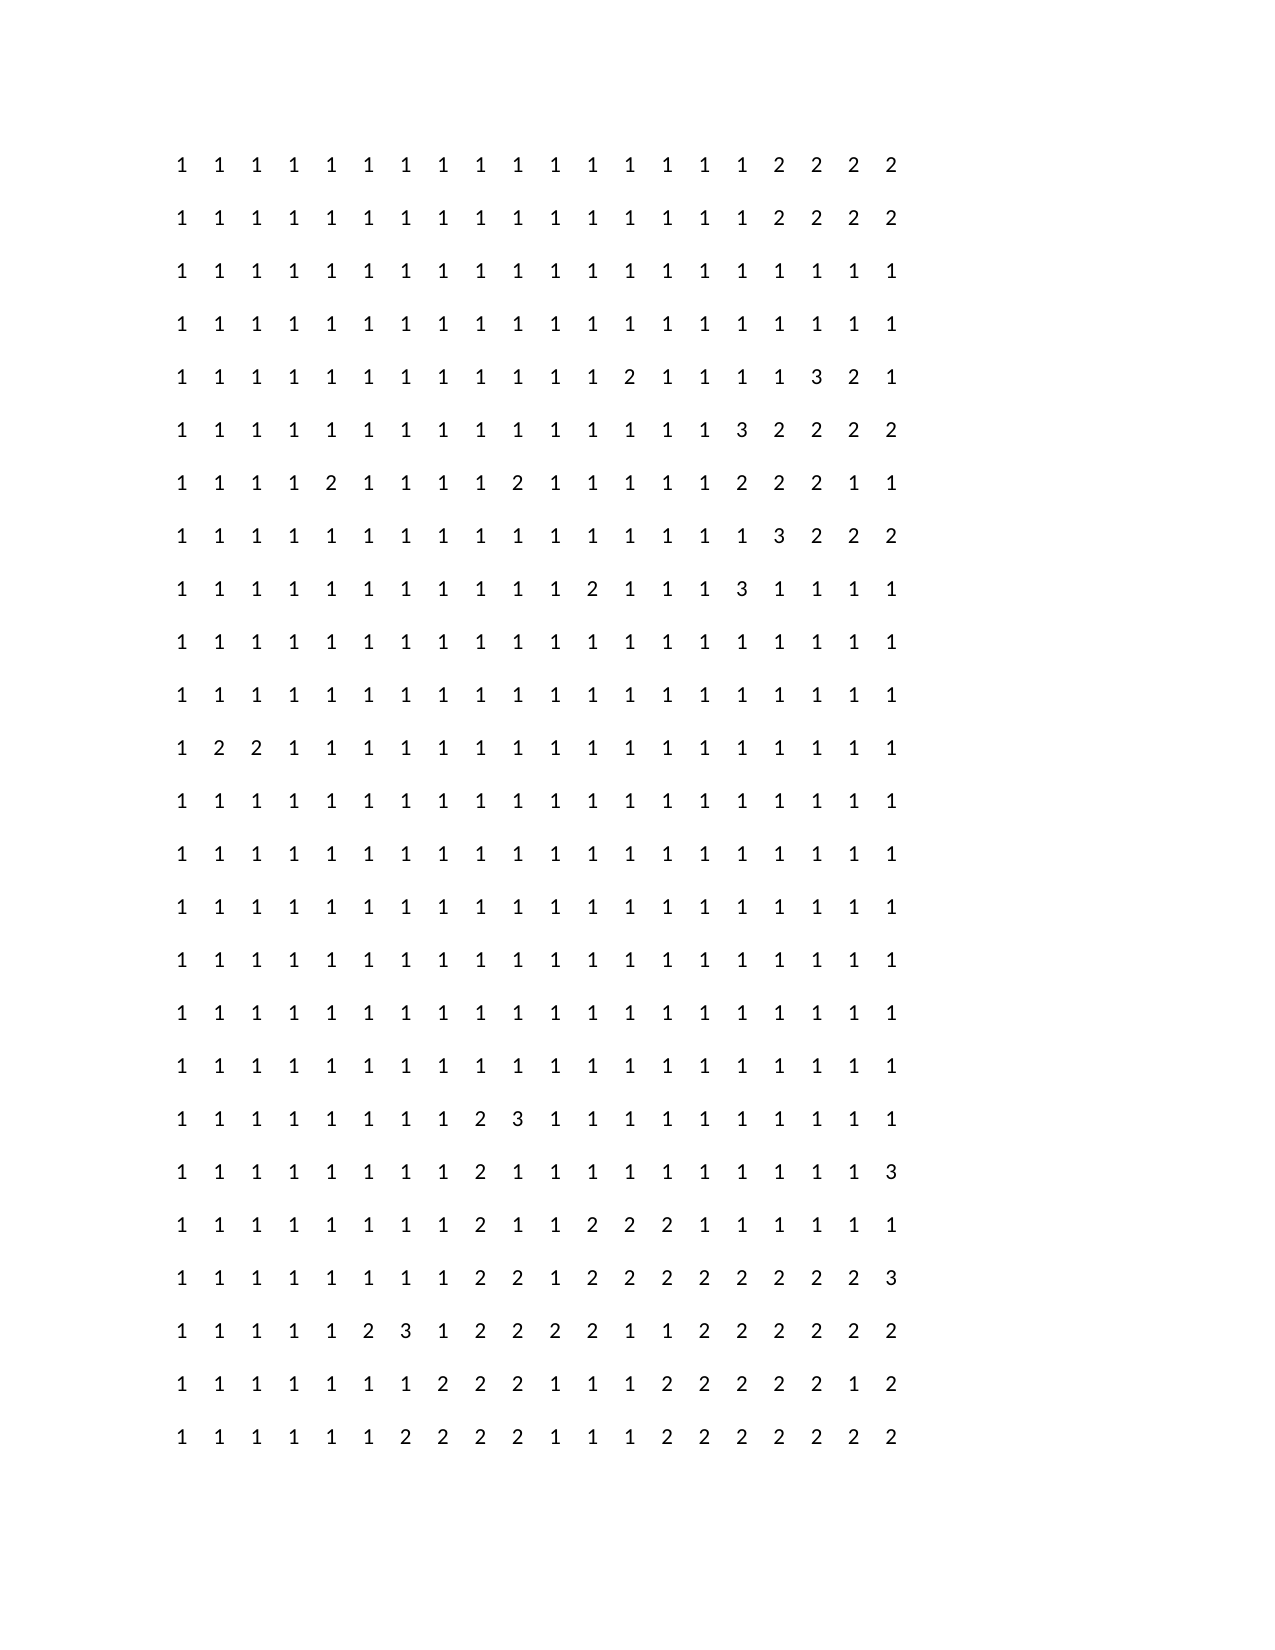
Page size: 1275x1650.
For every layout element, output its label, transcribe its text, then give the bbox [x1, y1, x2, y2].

text 1 1 1 1 1 1 1 1 1 1 1 1 1 1 1 1 2 2 2 2 [150, 203, 1125, 231]
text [150, 150, 1125, 178]
text 1 1 1 1 1 1 1 1 1 1 1 1 1 1 1 1 1 1 1 1 [150, 256, 1125, 284]
text 1 1 1 1 1 1 1 1 1 1 1 1 1 1 1 1 1 1 1 1 [150, 1051, 1125, 1079]
text 1 1 1 1 1 1 1 1 1 1 1 1 1 1 1 1 3 2 2 2 [150, 521, 1125, 549]
text 1 1 1 1 1 1 1 1 1 1 1 1 1 1 1 1 1 1 1 1 [150, 680, 1125, 708]
text 1 1 1 1 1 1 1 1 1 1 1 1 1 1 1 1 1 1 1 1 [150, 892, 1125, 920]
text 1 1 1 1 2 1 1 1 1 2 1 1 1 1 1 2 2 2 1 1 [150, 468, 1125, 496]
text 1 1 1 1 1 1 1 1 1 1 1 1 1 1 1 1 1 1 1 1 [150, 998, 1125, 1026]
text 1 1 1 1 1 1 1 1 1 1 1 1 2 1 1 1 1 3 2 1 [150, 362, 1125, 390]
text 1 1 1 1 1 1 1 1 1 1 1 1 1 1 1 1 1 1 1 1 [150, 839, 1125, 867]
text 1 1 1 1 1 1 1 1 2 3 1 1 1 1 1 1 1 1 1 1 [150, 1104, 1125, 1132]
text 1 1 1 1 1 1 1 1 2 1 1 1 1 1 1 1 1 1 1 3 [150, 1157, 1125, 1185]
text 1 1 1 1 1 1 1 1 1 1 1 1 1 1 1 1 1 1 1 1 [150, 309, 1125, 337]
text 1 1 1 1 1 1 1 1 1 1 1 1 1 1 1 1 1 1 1 1 [150, 786, 1125, 814]
text 1 1 1 1 1 1 2 2 2 2 1 1 1 2 2 2 2 2 2 2 [150, 1422, 1125, 1451]
text 1 1 1 1 1 1 1 2 2 2 1 1 1 2 2 2 2 2 1 2 [150, 1369, 1125, 1397]
text 1 1 1 1 1 2 3 1 2 2 2 2 1 1 2 2 2 2 2 2 [150, 1316, 1125, 1344]
text 1 2 2 1 1 1 1 1 1 1 1 1 1 1 1 1 1 1 1 1 [150, 733, 1125, 761]
text 1 1 1 1 1 1 1 1 1 1 1 1 1 1 1 1 1 1 1 1 [150, 945, 1125, 973]
text 1 1 1 1 1 1 1 1 1 1 1 1 1 1 1 1 1 1 1 1 [150, 627, 1125, 655]
text 1 1 1 1 1 1 1 1 1 1 1 2 1 1 1 3 1 1 1 1 [150, 574, 1125, 602]
text 1 1 1 1 1 1 1 1 1 1 1 1 1 1 1 3 2 2 2 2 [150, 415, 1125, 443]
text 1 1 1 1 1 1 1 1 2 2 1 2 2 2 2 2 2 2 2 3 [150, 1263, 1125, 1291]
text 1 1 1 1 1 1 1 1 2 1 1 2 2 2 1 1 1 1 1 1 [150, 1210, 1125, 1238]
